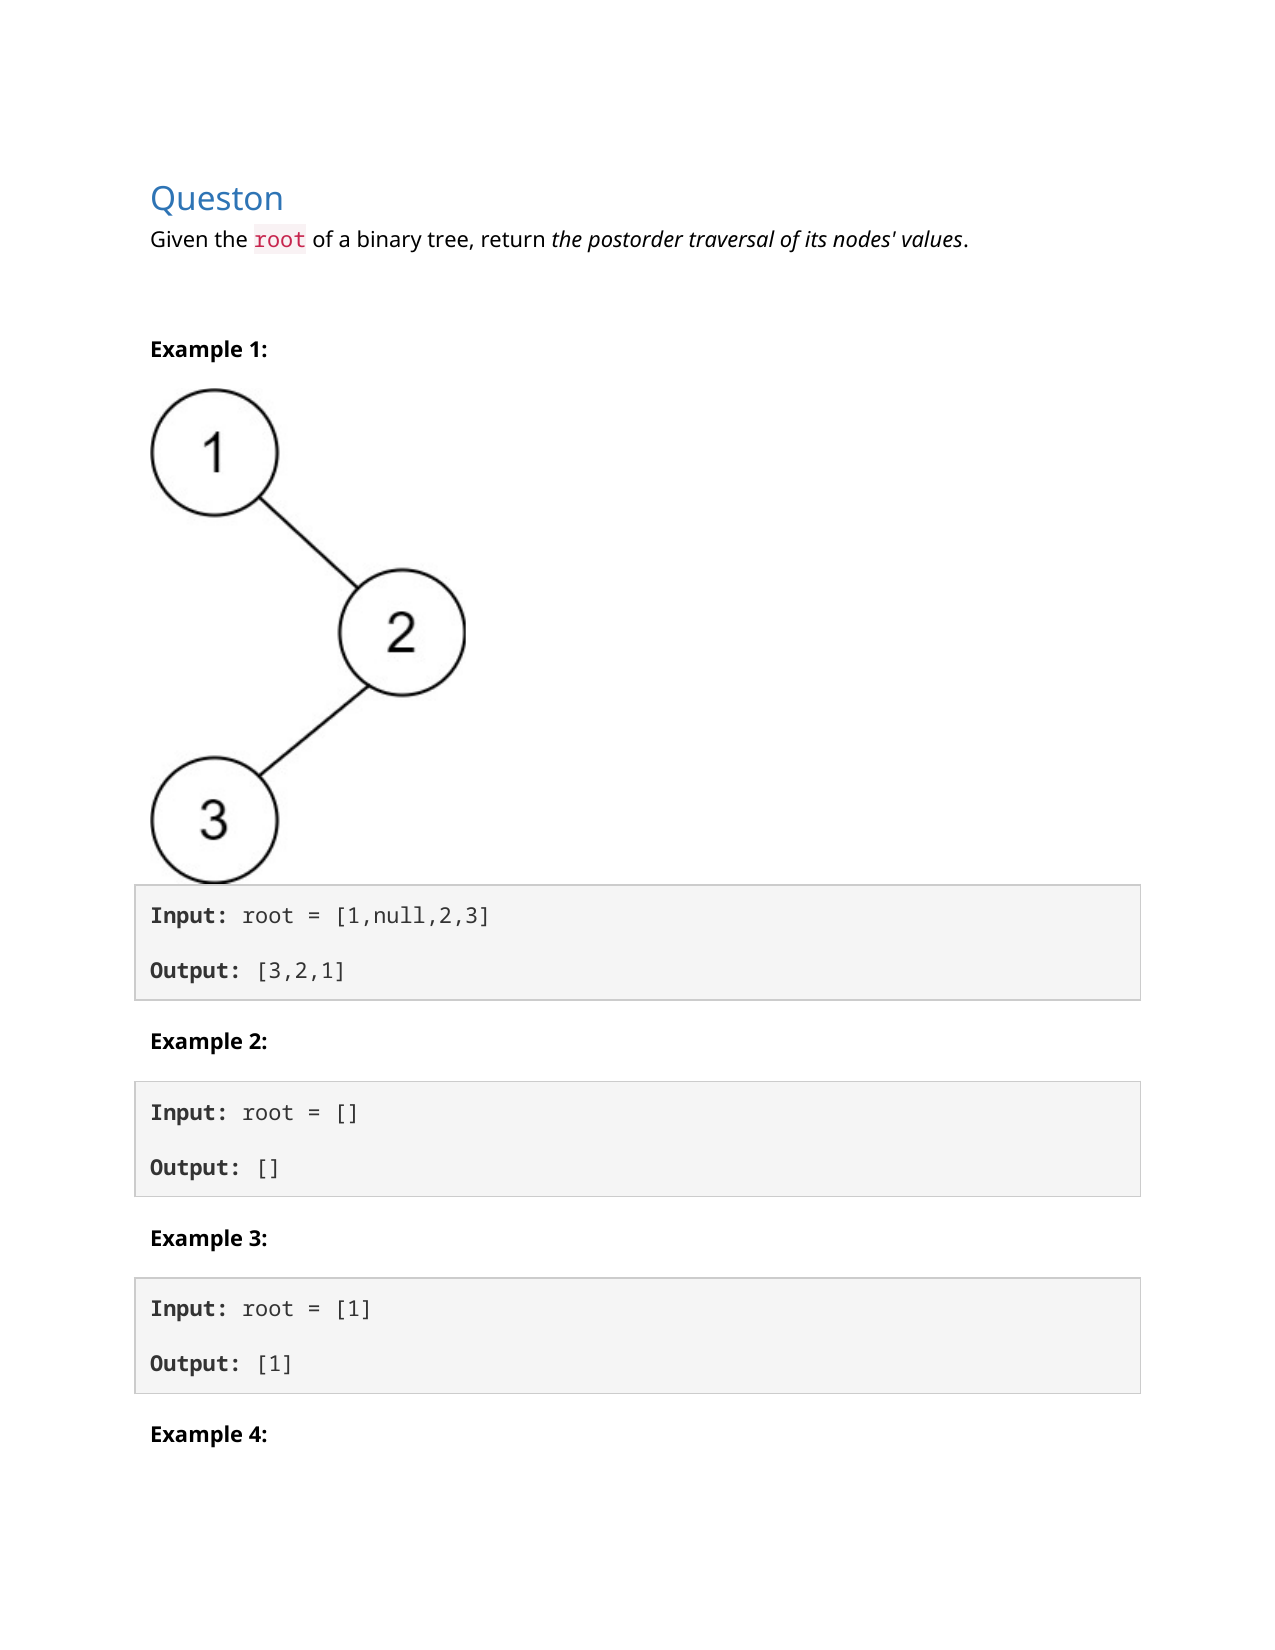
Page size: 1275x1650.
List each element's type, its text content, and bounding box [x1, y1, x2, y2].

subtitle Queston [150, 175, 1125, 220]
text Example 2: [150, 1026, 1125, 1056]
text Output: [1] [136, 1332, 1140, 1393]
text Input: root = [1,null,2,3] [136, 886, 1140, 930]
text Input: root = [1] [136, 1279, 1140, 1323]
text Example 3: [150, 1222, 1125, 1252]
text Output: [3,2,1] [136, 939, 1140, 999]
text Input: root = [] [136, 1082, 1140, 1127]
text Example 4: [150, 1419, 1125, 1449]
text Given the root of a binary tree, return the postorder traversal of its nodes' values. [306, 224, 1125, 254]
text Example 1: [150, 333, 1125, 363]
text Output: [] [136, 1135, 1140, 1196]
picture [150, 388, 466, 884]
